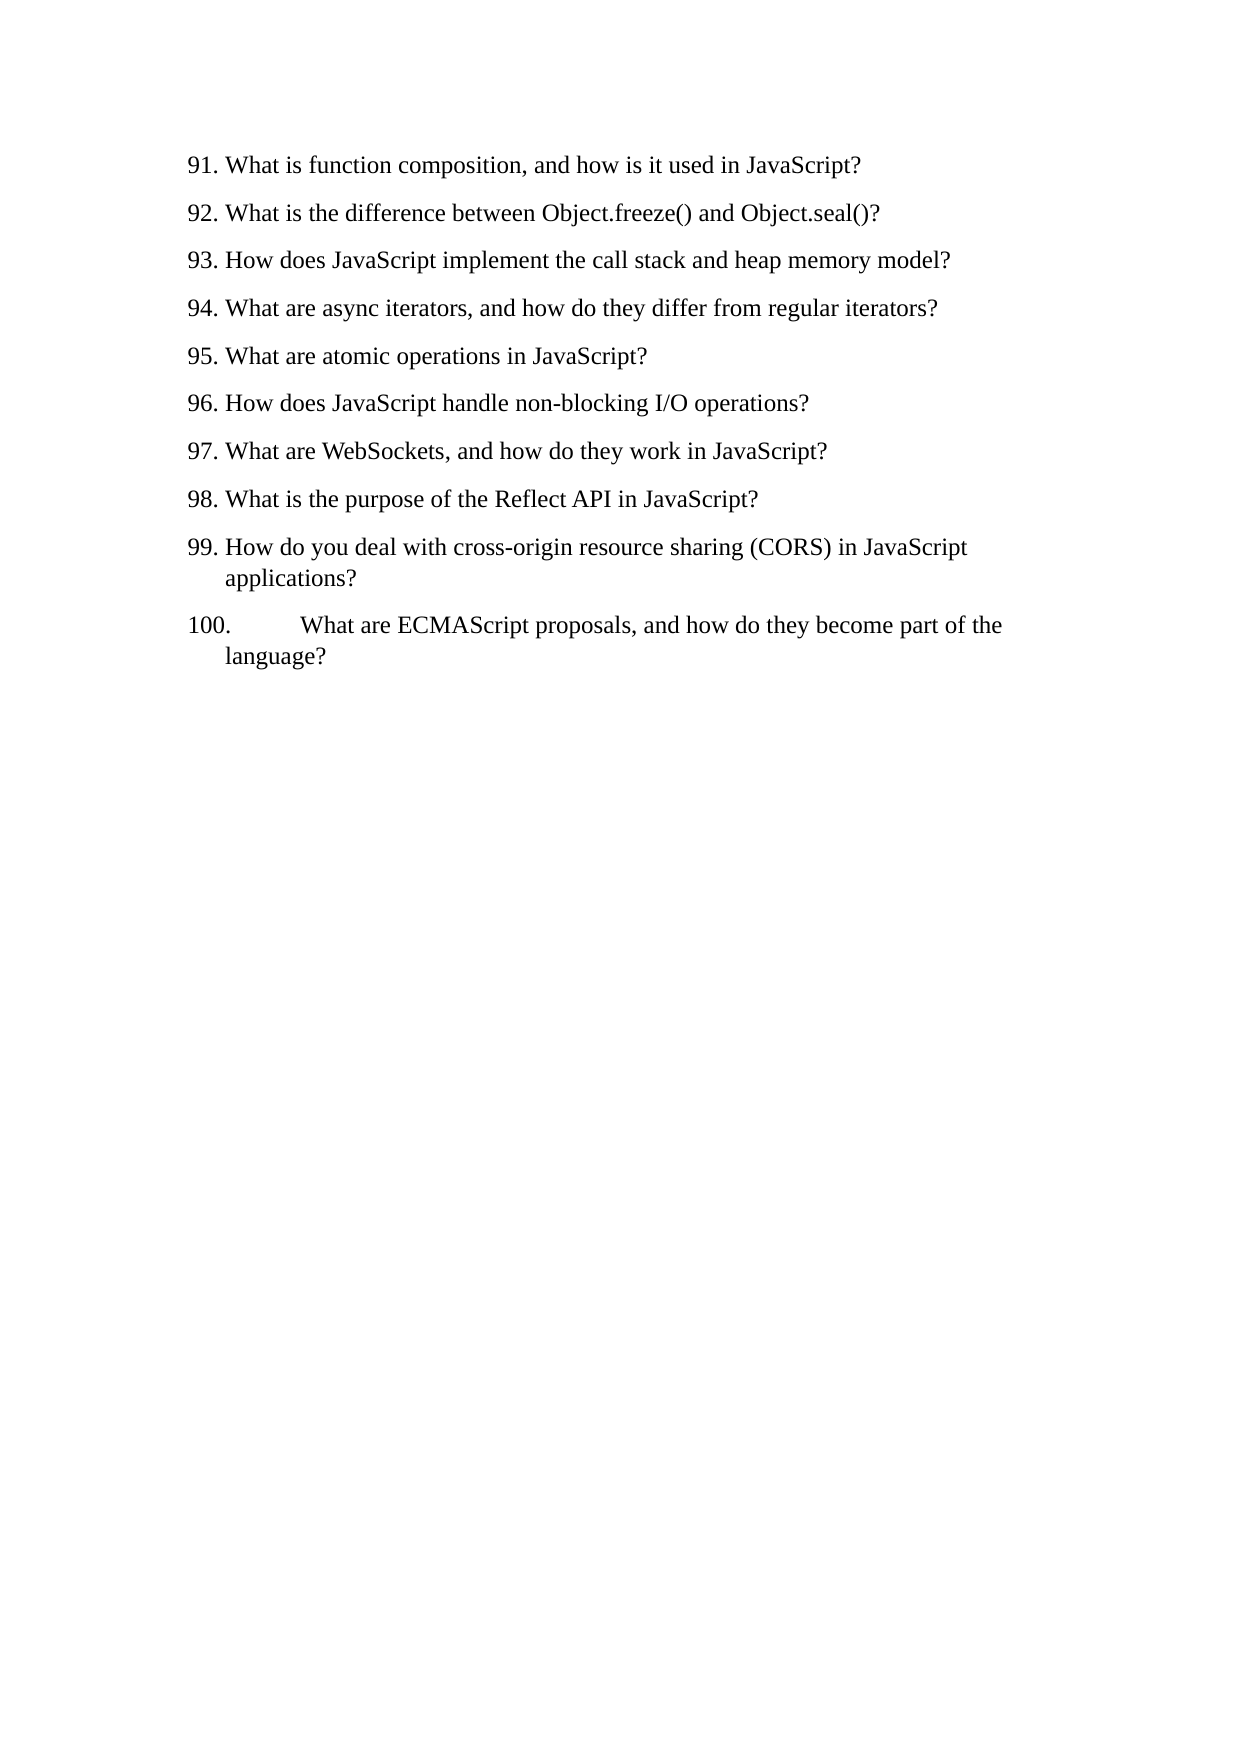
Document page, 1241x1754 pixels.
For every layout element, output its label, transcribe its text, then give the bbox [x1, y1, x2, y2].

list How do you deal with cross-origin resource sharing (CORS) in JavaScript applications? [187, 532, 1090, 591]
list How does JavaScript implement the call stack and heap memory model? [187, 245, 1090, 274]
list What is function composition, and how is it used in JavaScript? [187, 150, 1090, 179]
list What is the difference between Object.freeze() and Object.seal()? [187, 198, 1090, 226]
list What are async iterators, and how do they differ from regular iterators? [187, 293, 1090, 322]
list What is the purpose of the Reflect API in JavaScript? [187, 484, 1090, 513]
list What are ECMAScript proposals, and how do they become part of the language? [187, 610, 1090, 670]
list How does JavaScript handle non-blocking I/O operations? [187, 388, 1090, 417]
list What are WebSockets, and how do they work in JavaScript? [187, 436, 1090, 465]
list What are atomic operations in JavaScript? [187, 341, 1090, 369]
